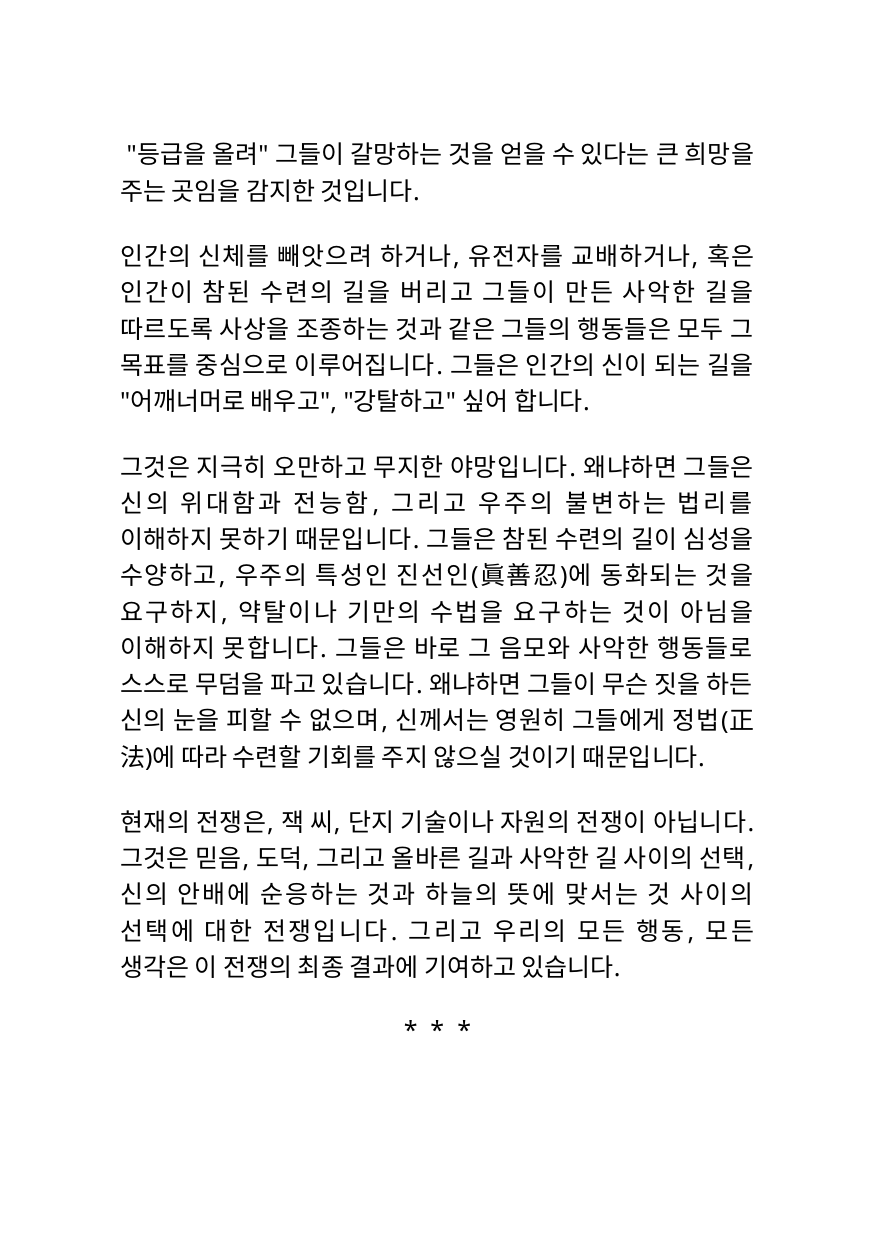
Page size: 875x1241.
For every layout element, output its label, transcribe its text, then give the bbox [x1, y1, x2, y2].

text * * * [120, 1013, 754, 1047]
text 현재의 전쟁은, 잭 씨, 단지 기술이나 자원의 전쟁이 아닙니다. 그것은 믿음, 도덕, 그리고 올바른 길과 사악한 길 사이의 선택, 신의 안배에 순응하는 것과 하늘의 뜻에 맞서는 것 사이의 선택에 대한 전쟁입니다. 그리고 우리의 모든 행동, 모든 생각은 이 전쟁의 최종 결과에 기여하고 있습니다. [120, 802, 754, 984]
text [120, 135, 754, 207]
text 그것은 지극히 오만하고 무지한 야망입니다. 왜냐하면 그들은 신의 위대함과 전능함, 그리고 우주의 불변하는 법리를 이해하지 못하기 때문입니다. 그들은 참된 수련의 길이 심성을 수양하고, 우주의 특성인 진선인(眞善忍)에 동화되는 것을 요구하지, 약탈이나 기만의 수법을 요구하는 것이 아님을 이해하지 못합니다. 그들은 바로 그 음모와 사악한 행동들로 스스로 무덤을 파고 있습니다. 왜냐하면 그들이 무슨 짓을 하든 신의 눈을 피할 수 없으며, 신께서는 영원히 그들에게 정법(正法)에 따라 수련할 기회를 주지 않으실 것이기 때문입니다. [120, 447, 754, 773]
text 인간의 신체를 빼앗으려 하거나, 유전자를 교배하거나, 혹은 인간이 참된 수련의 길을 버리고 그들이 만든 사악한 길을 따르도록 사상을 조종하는 것과 같은 그들의 행동들은 모두 그 목표를 중심으로 이루어집니다. 그들은 인간의 신이 되는 길을 "어깨너머로 배우고", "강탈하고" 싶어 합니다. [120, 237, 754, 418]
